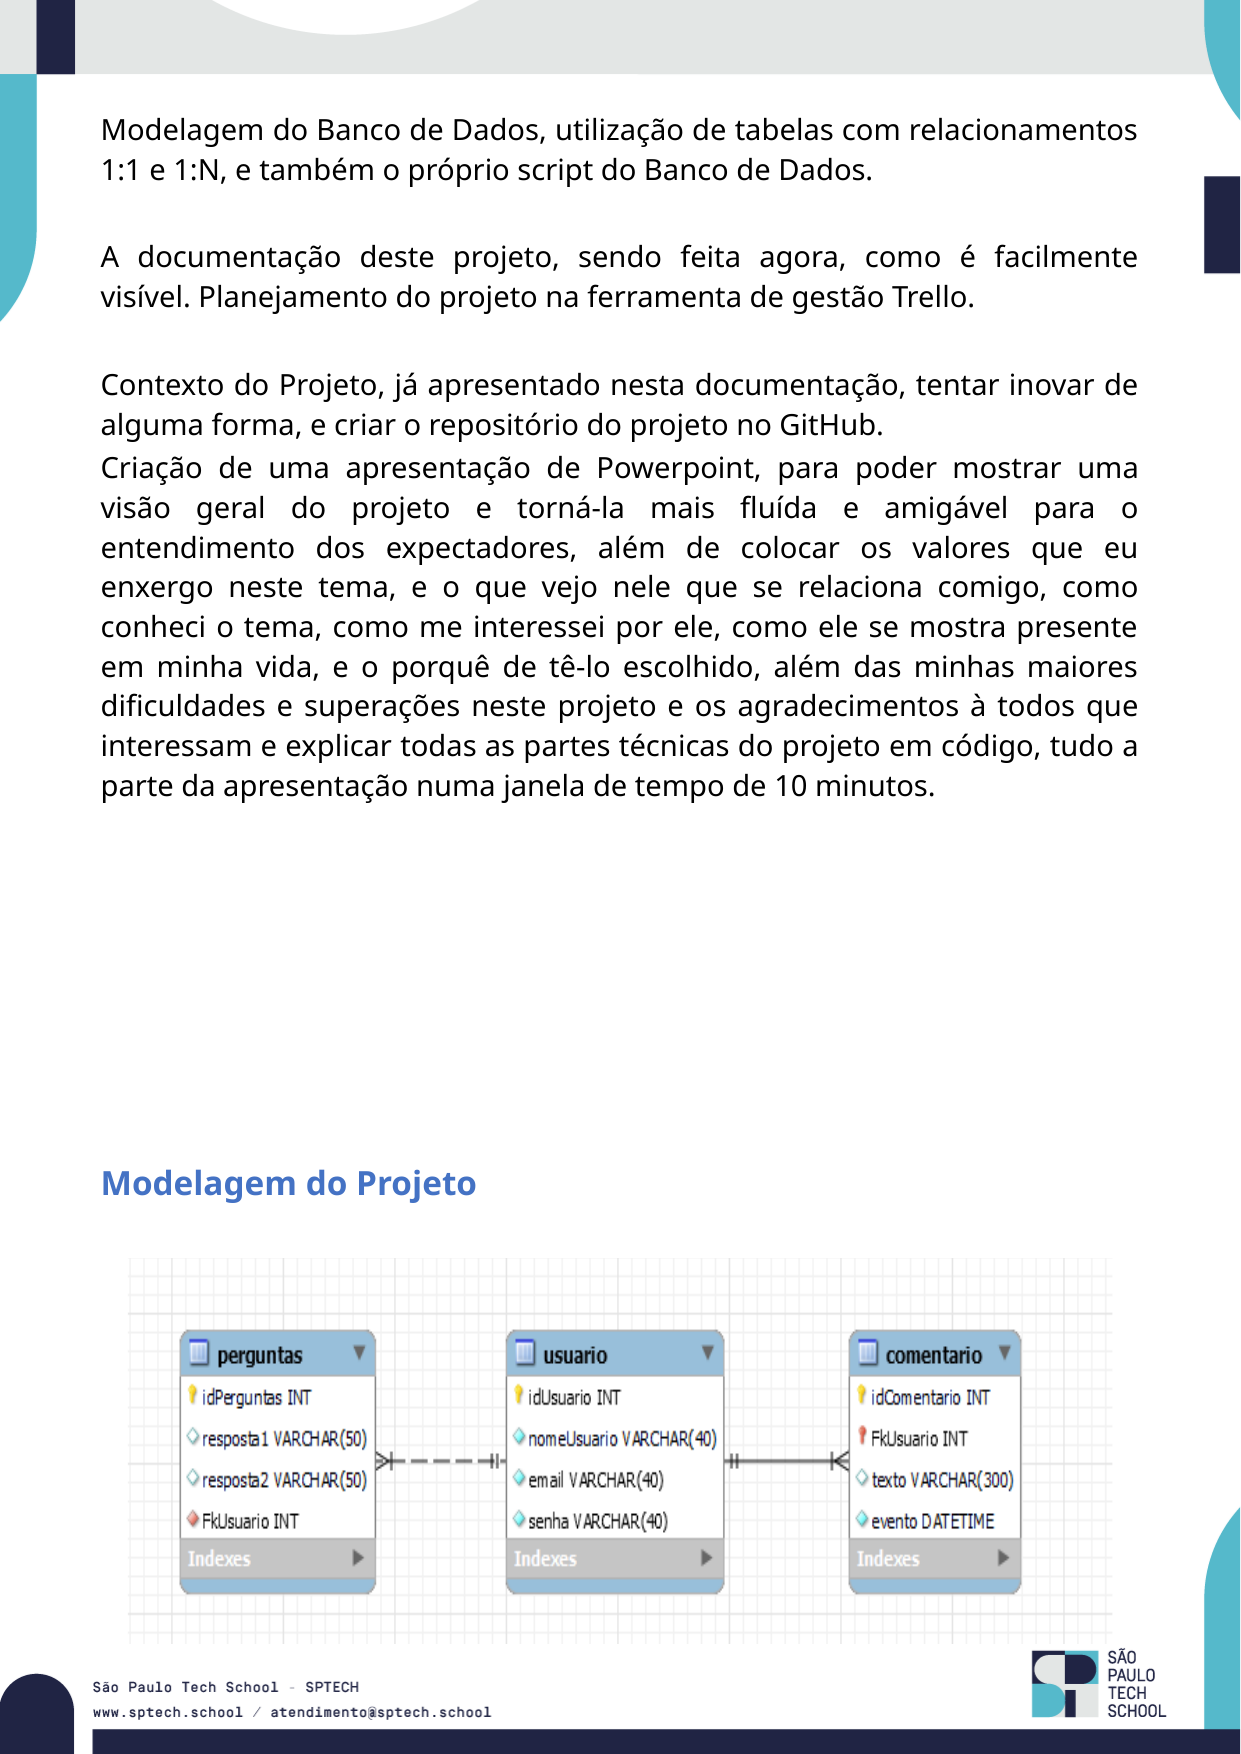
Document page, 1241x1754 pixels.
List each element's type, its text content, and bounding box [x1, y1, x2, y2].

text Contexto do Projeto, já apresentado nesta documentação, tentar inovar de alguma forma, e criar o repositório do projeto no GitHub. [100, 364, 1140, 443]
text Criação de uma apresentação de Powerpoint, para poder mostrar uma visão geral do projeto e torná-la mais fluída e amigável para o entendimento dos expectadores, além de colocar os valores que eu enxergo neste tema, e o que vejo nele que se relaciona comigo, como conheci o tema, como me interessei por ele, como ele se mostra presente em minha vida, e o porquê de tê-lo escolhido, além das minhas maiores dificuldades e superações neste projeto e os agradecimentos à todos que interessam e explicar todas as partes técnicas do projeto em código, tudo a parte da apresentação numa janela de tempo de 10 minutos. [100, 448, 1140, 805]
text Modelagem do Projeto [100, 1160, 1140, 1205]
text Modelagem do Banco de Dados, utilização de tabelas com relacionamentos 1:1 e 1:N, e também o próprio script do Banco de Dados. [100, 109, 1140, 189]
picture [0, 0, 1241, 1754]
text A documentação deste projeto, sendo feita agora, como é facilmente visível. Planejamento do projeto na ferramenta de gestão Trello. [100, 237, 1140, 316]
